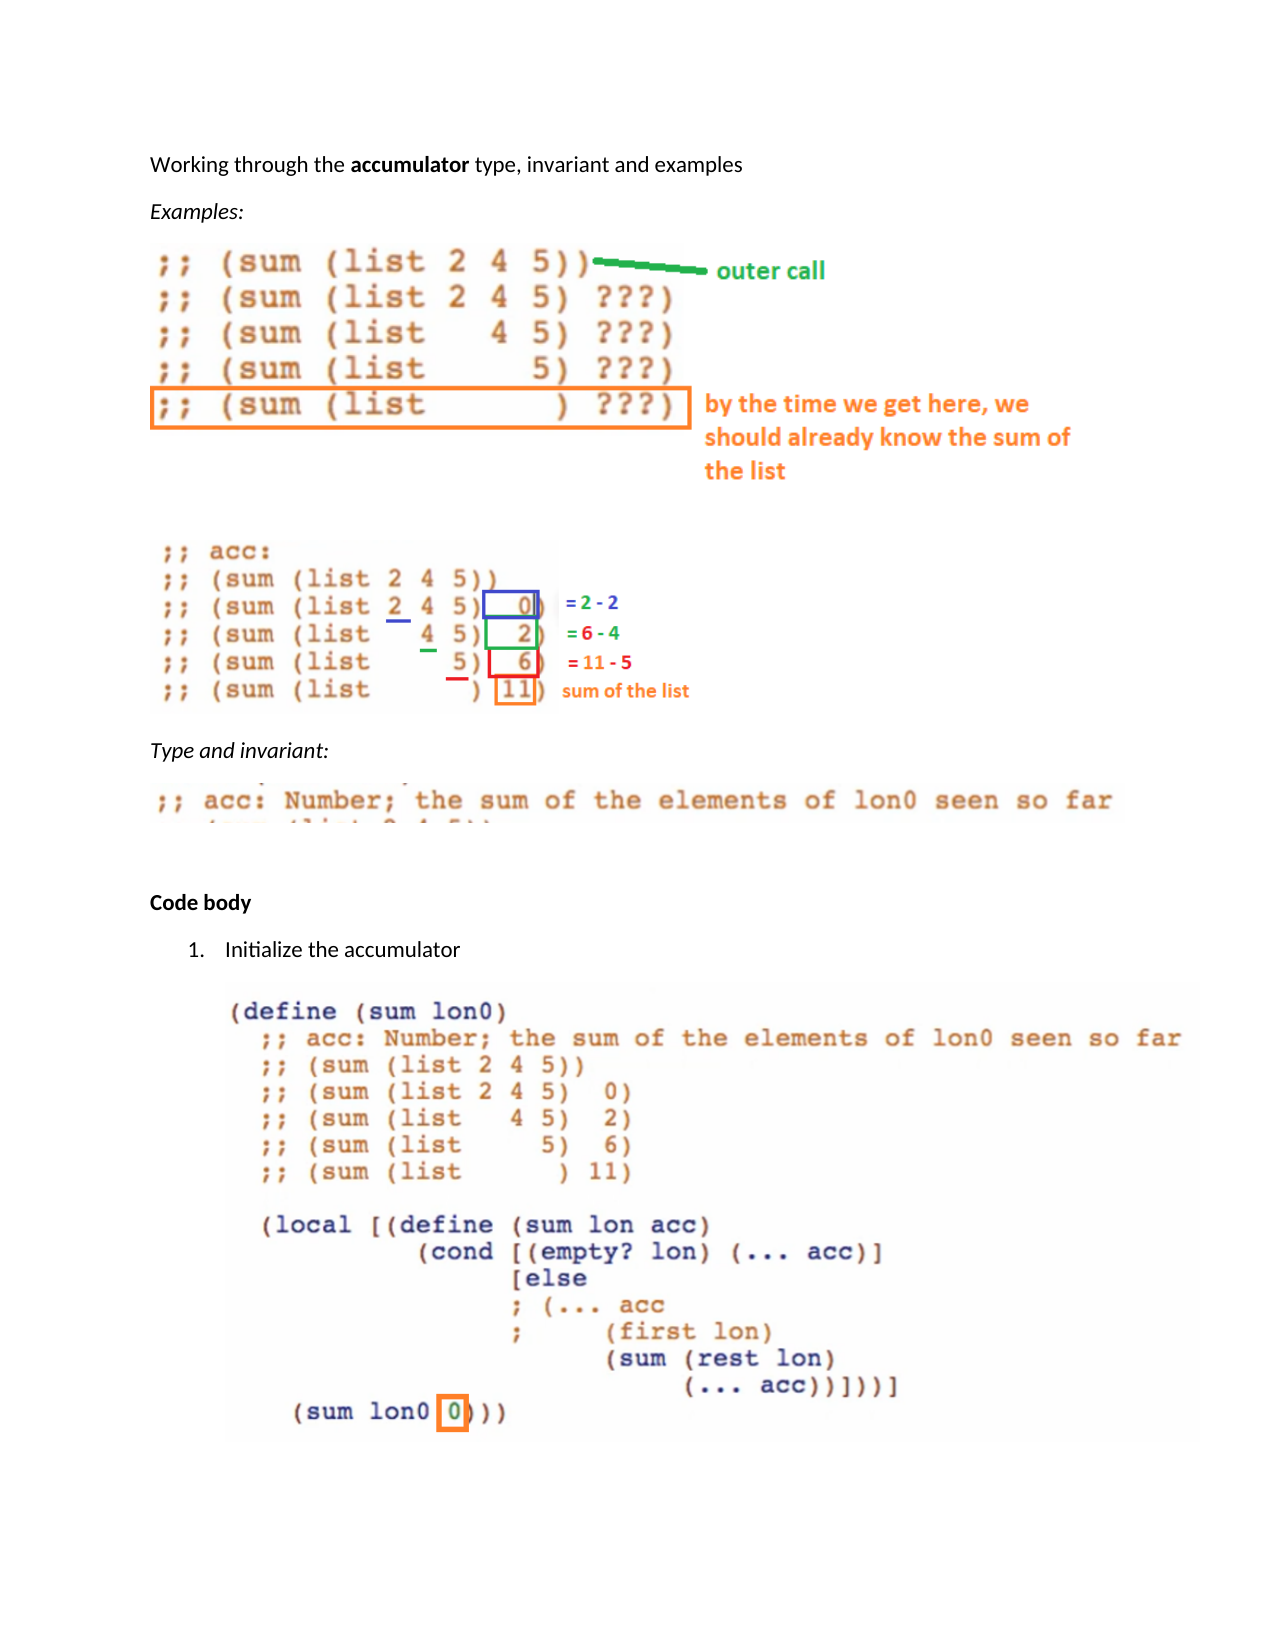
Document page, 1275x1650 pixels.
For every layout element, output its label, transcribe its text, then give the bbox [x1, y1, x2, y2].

picture [150, 243, 1125, 522]
text Type and invariant: [150, 736, 1125, 764]
text Examples: [150, 197, 1125, 225]
picture [225, 982, 1200, 1442]
text Working through the accumulator type, invariant and examples [150, 150, 1125, 178]
picture [150, 783, 1125, 823]
list Initialize the accumulator [187, 935, 1125, 963]
picture [150, 540, 1125, 718]
text Code body [150, 888, 1125, 916]
